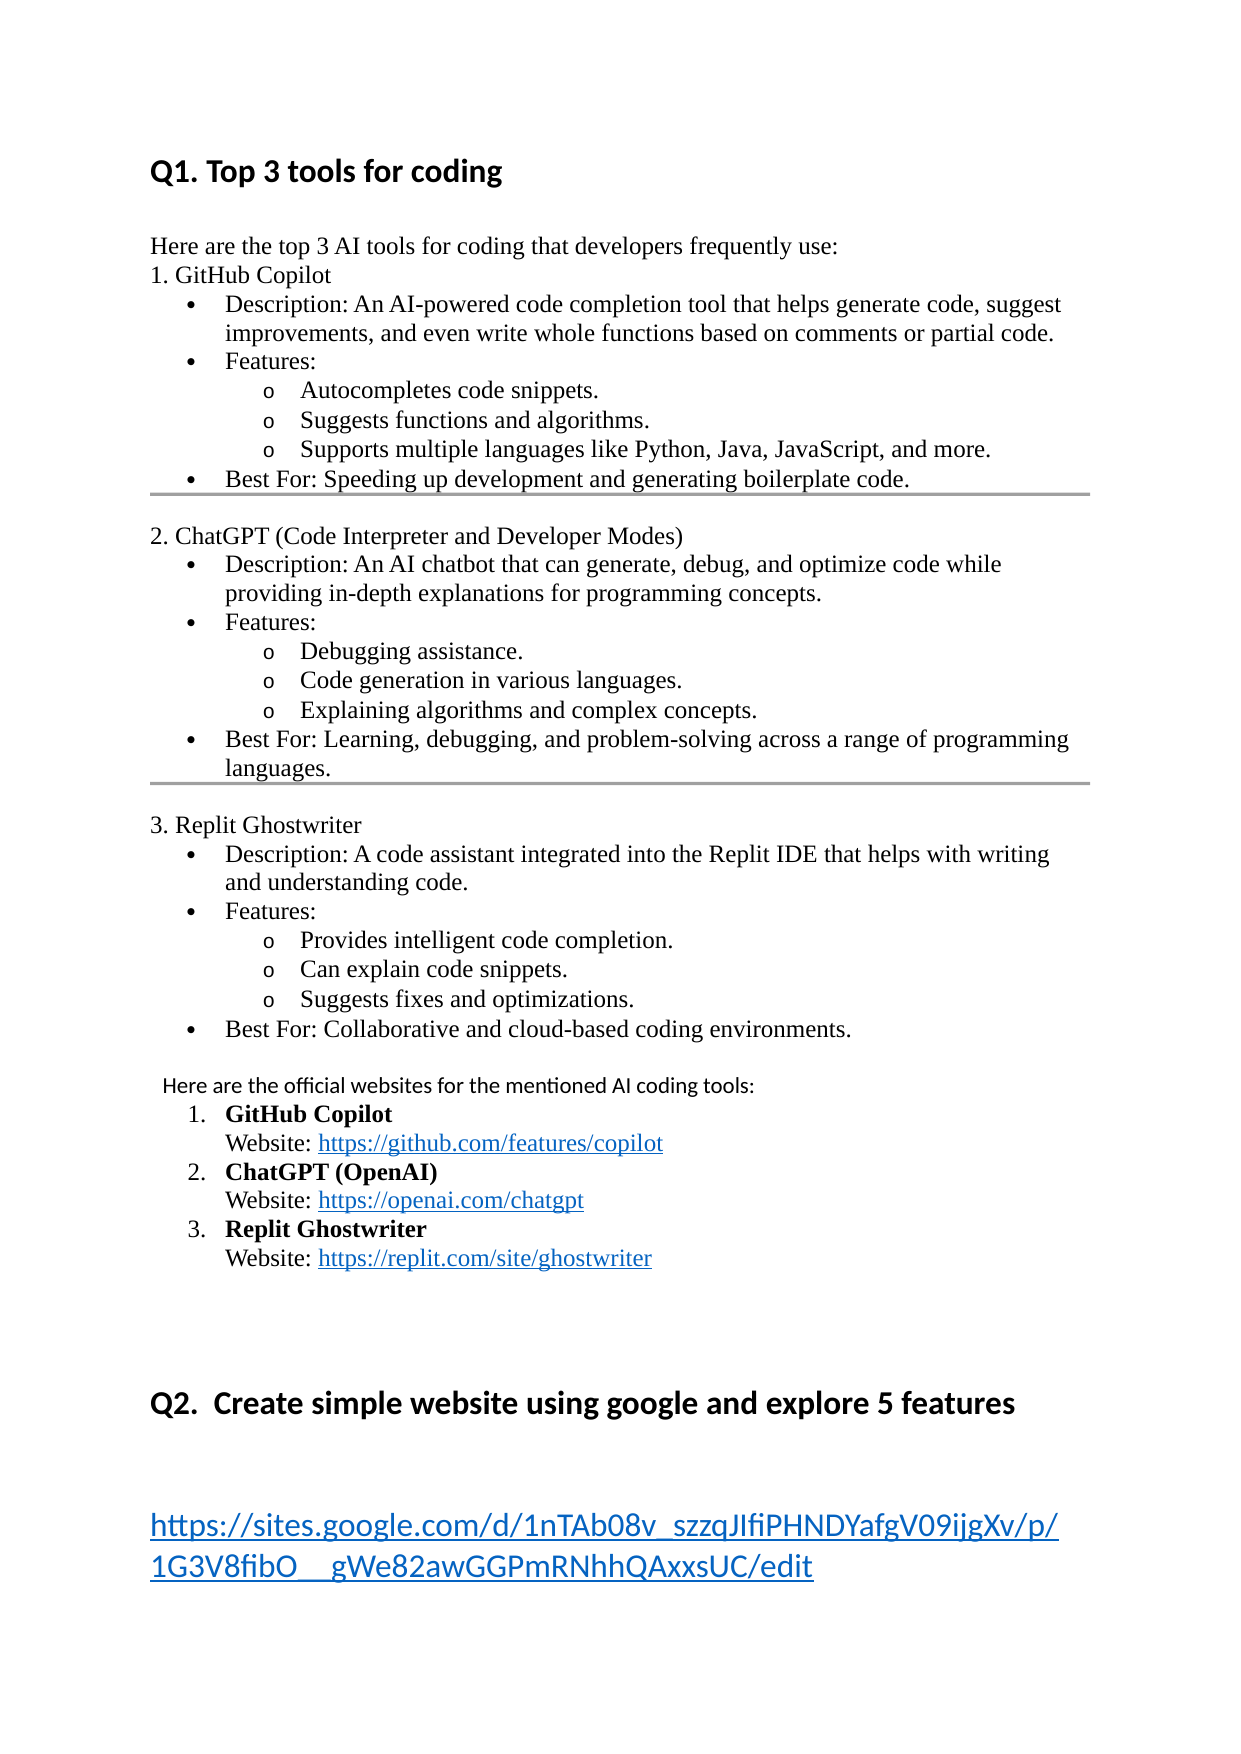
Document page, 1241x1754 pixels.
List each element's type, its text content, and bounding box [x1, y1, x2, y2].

list Description: An AI chatbot that can generate, debug, and optimize code while providing in-depth explanations for programming concepts. [187, 549, 1090, 607]
list Best For: Speeding up development and generating boilerplate code. [187, 464, 1090, 492]
list Can explain code snippets. [262, 954, 1090, 984]
list Replit Ghostwriter Website: https://replit.com/site/ghostwriter [187, 1214, 1090, 1272]
list Supports multiple languages like Python, Java, JavaScript, and more. [262, 434, 1090, 464]
text 1. GitHub Copilot [150, 260, 1090, 289]
list ChatGPT (OpenAI) Website: https://openai.com/chatgpt [187, 1157, 1090, 1214]
list Suggests fixes and optimizations. [262, 984, 1090, 1014]
list Suggests functions and algorithms. [262, 405, 1090, 434]
list Description: An AI-powered code completion tool that helps generate code, suggest improvements, and even write whole functions based on comments or partial code. [187, 289, 1090, 346]
list GitHub Copilot Website: https://github.com/features/copilot [187, 1099, 1090, 1157]
list Best For: Collaborative and cloud-based coding environments. [187, 1014, 1090, 1042]
list Best For: Learning, debugging, and problem-solving across a range of programming languages. [187, 724, 1090, 781]
text Q1. Top 3 tools for coding [150, 150, 1090, 191]
text 3. Replit Ghostwriter [150, 810, 1090, 839]
list Features: [187, 346, 1090, 375]
list Autocompletes code snippets. [262, 375, 1090, 405]
list Provides intelligent code completion. [262, 925, 1090, 954]
list Debugging assistance. [262, 636, 1090, 665]
list Features: [187, 607, 1090, 636]
list Explaining algorithms and complex concepts. [262, 695, 1090, 724]
list Code generation in various languages. [262, 665, 1090, 695]
list Description: A code assistant integrated into the Replit IDE that helps with writing and understanding code. [187, 839, 1090, 896]
text Here are the top 3 AI tools for coding that developers frequently use: [150, 231, 1090, 260]
text Here are the official websites for the mentioned AI coding tools: [150, 1071, 1090, 1099]
text 2. ChatGPT (Code Interpreter and Developer Modes) [150, 521, 1090, 549]
list Features: [187, 896, 1090, 925]
text Q2. Create simple website using google and explore 5 features [150, 1382, 1090, 1423]
text https://sites.google.com/d/1nTAb08v_szzqJIfiPHNDYafgV09ijgXv/p/1G3V8fibO__gWe82awGGPmRNhhQAxxsUC/edit [150, 1504, 1090, 1586]
